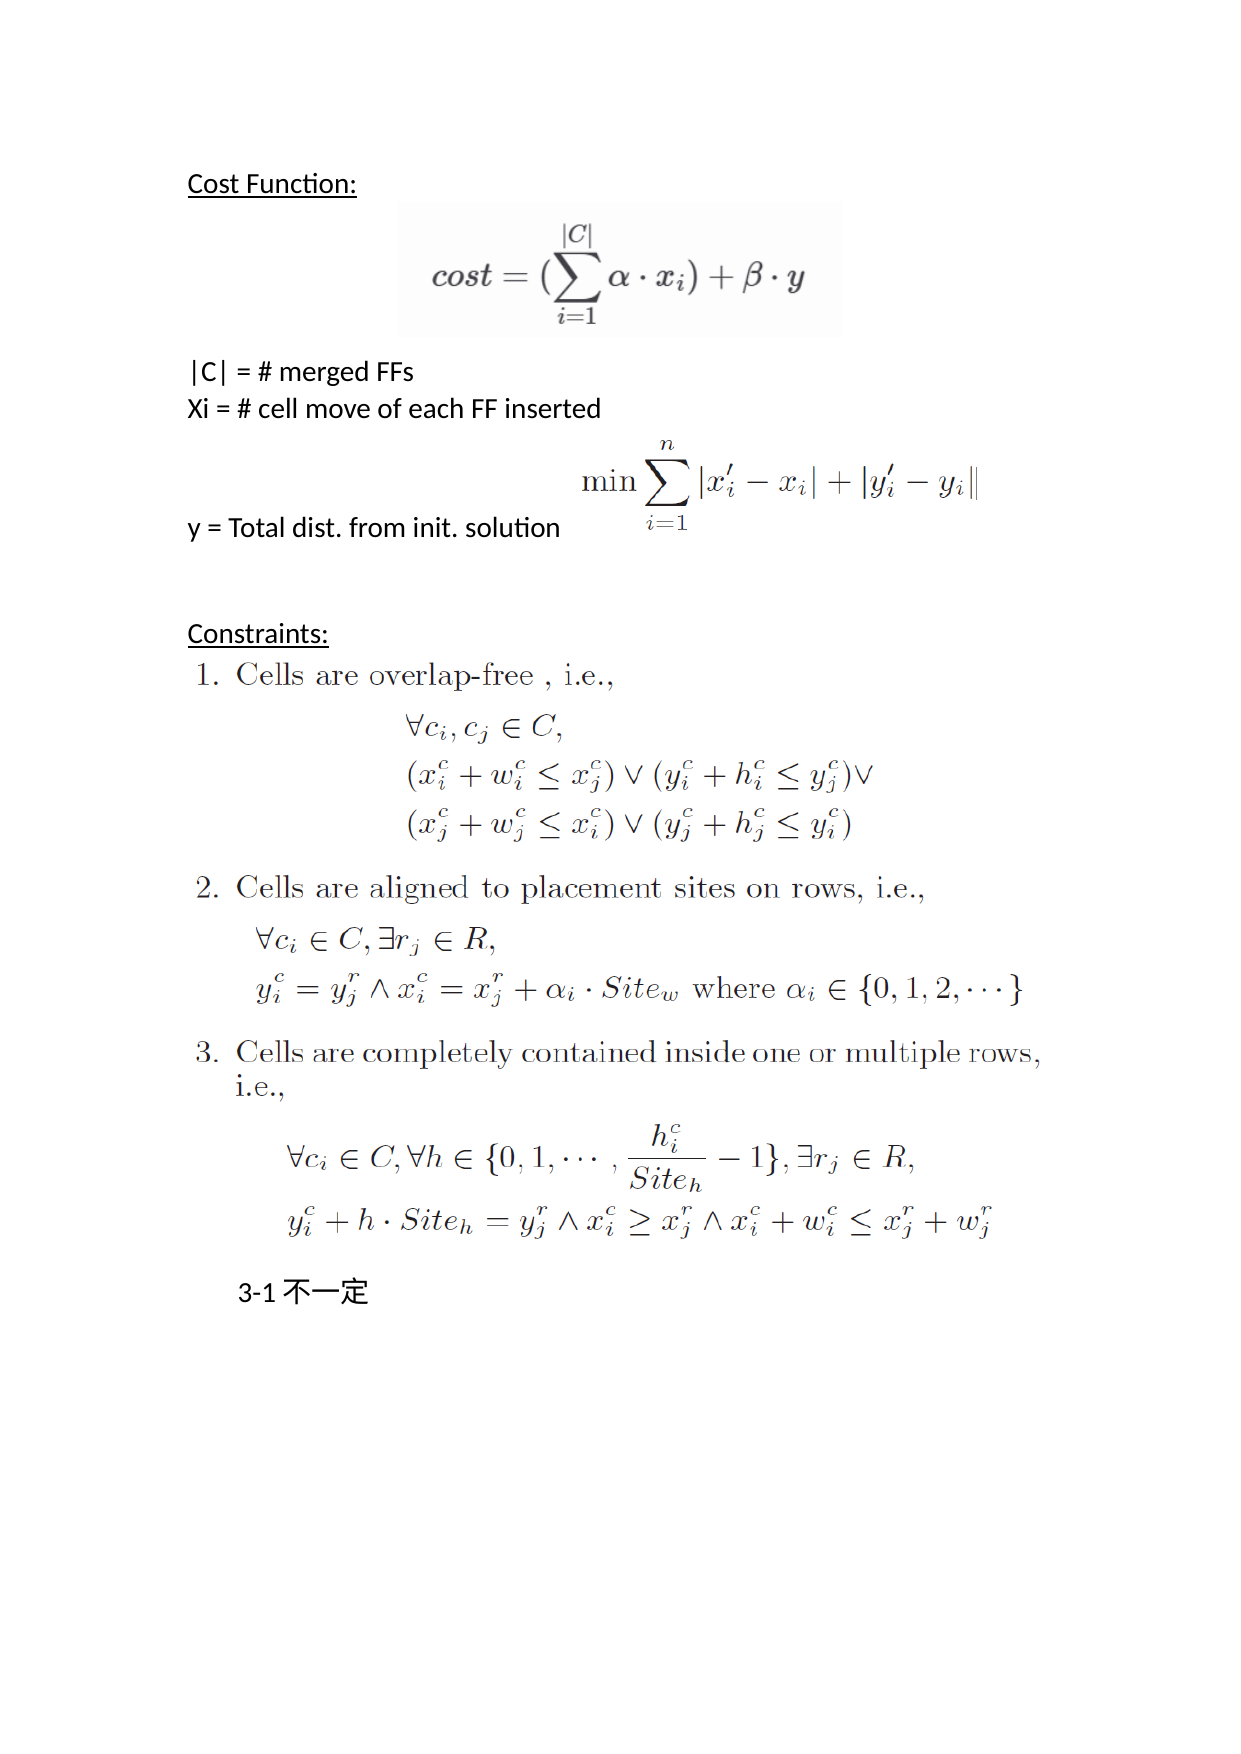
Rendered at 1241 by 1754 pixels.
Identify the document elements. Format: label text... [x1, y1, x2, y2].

picture [561, 427, 987, 538]
text |C| = # merged FFs [187, 352, 1053, 389]
text Cost Function: [187, 164, 1053, 202]
picture [397, 202, 843, 337]
text Xi = # cell move of each FF inserted [187, 389, 1053, 427]
picture [187, 652, 1053, 1249]
text Constraints: [187, 614, 1053, 652]
text 3-1不一定 [187, 1252, 1053, 1327]
